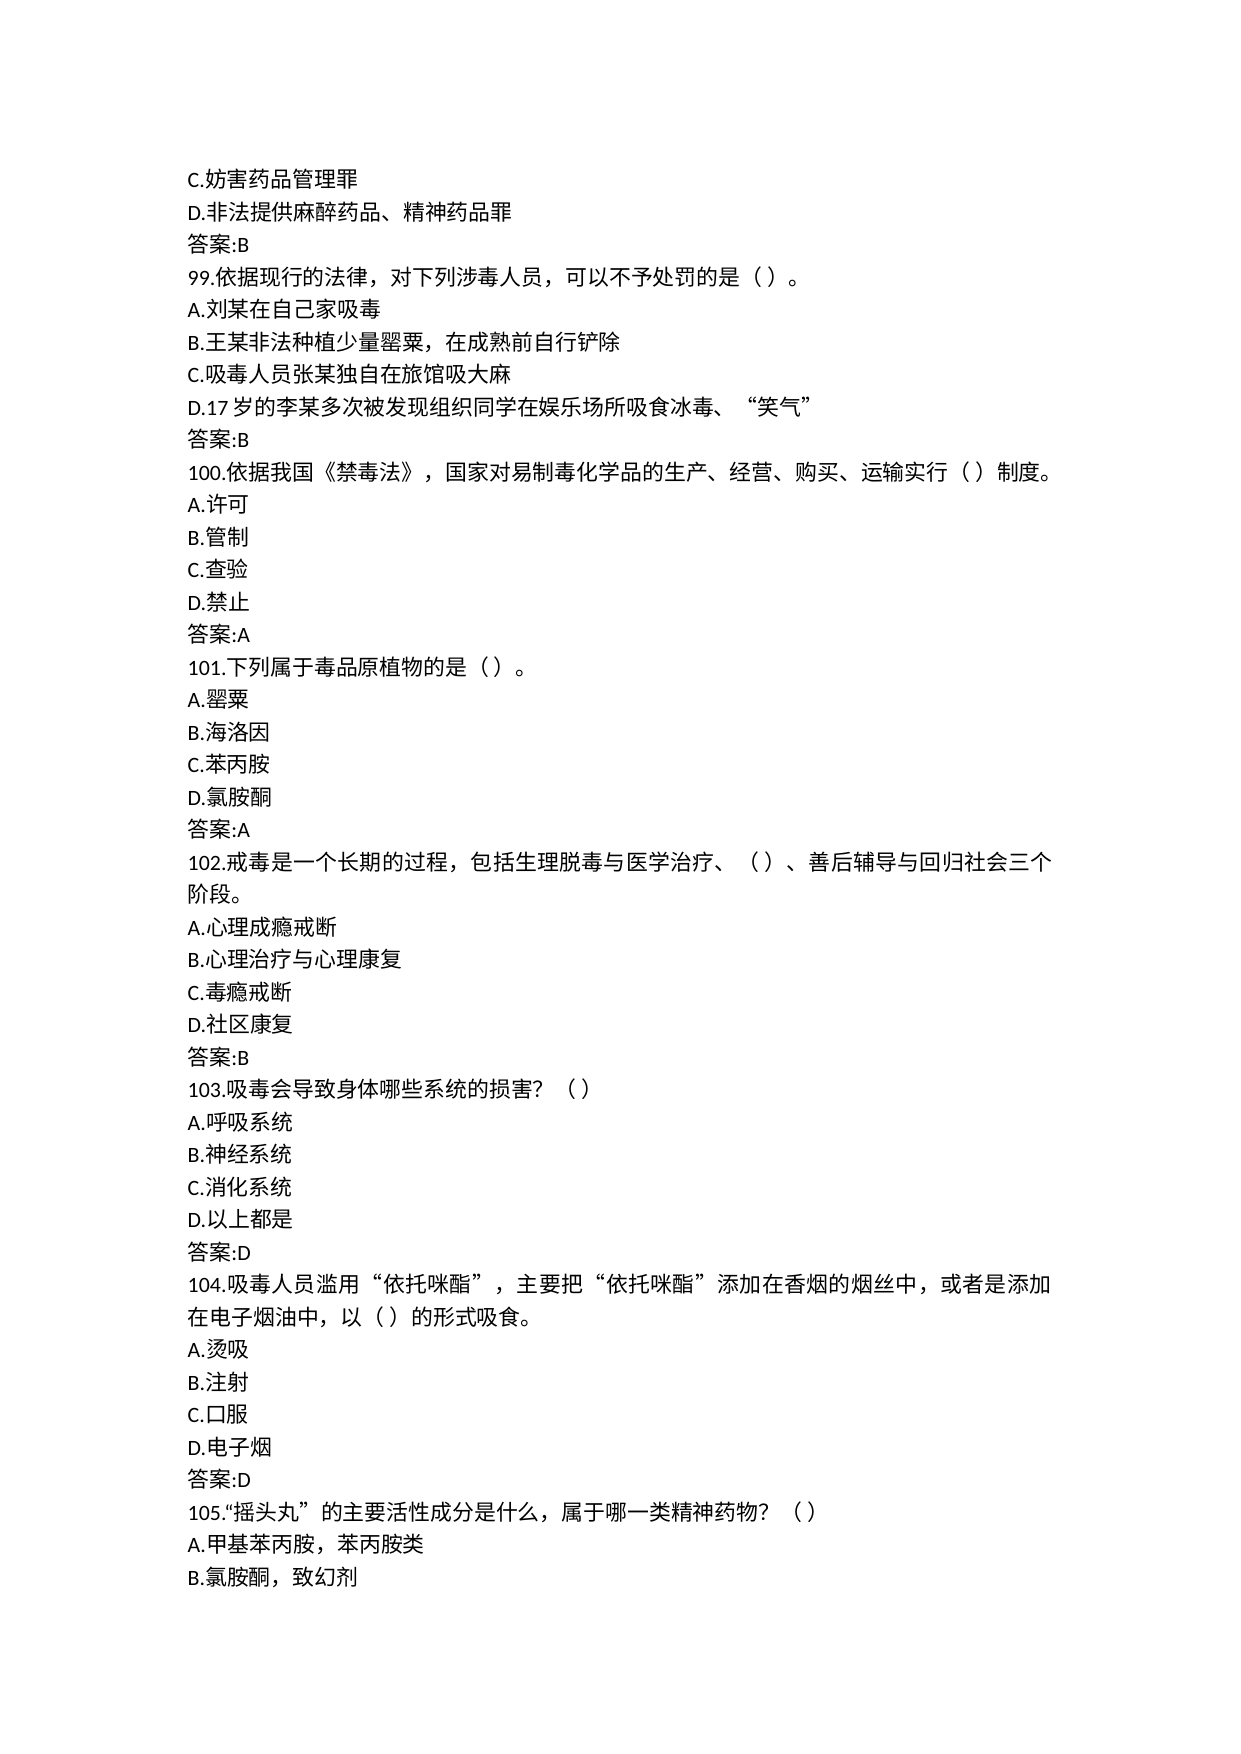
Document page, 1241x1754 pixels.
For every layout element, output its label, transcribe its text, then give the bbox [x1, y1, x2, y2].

text A.烫吸 [187, 1332, 1053, 1364]
text A.甲基苯丙胺，苯丙胺类 [187, 1527, 1053, 1559]
text D.以上都是 [187, 1202, 1053, 1234]
text B.王某非法种植少量罂粟，在成熟前自行铲除 [187, 324, 1053, 357]
text 103.吸毒会导致身体哪些系统的损害？（ ） [187, 1072, 1053, 1104]
text D.禁止 [187, 584, 1053, 617]
text A.呼吸系统 [187, 1104, 1053, 1137]
text A.刘某在自己家吸毒 [187, 292, 1053, 324]
text B.心理治疗与心理康复 [187, 942, 1053, 974]
text B.管制 [187, 519, 1053, 552]
text D.电子烟 [187, 1429, 1053, 1462]
text A.心理成瘾戒断 [187, 909, 1053, 942]
text 105.“摇头丸”的主要活性成分是什么，属于哪一类精神药物？（ ） [187, 1494, 1053, 1527]
text A.罂粟 [187, 682, 1053, 714]
text B.海洛因 [187, 714, 1053, 747]
text D.17岁的李某多次被发现组织同学在娱乐场所吸食冰毒、“笑气” [187, 389, 1053, 422]
text 答案:B [187, 227, 1053, 259]
text C.吸毒人员张某独自在旅馆吸大麻 [187, 357, 1053, 389]
text 答案:A [187, 812, 1053, 844]
text C.查验 [187, 552, 1053, 584]
text C.毒瘾戒断 [187, 974, 1053, 1007]
text D.社区康复 [187, 1007, 1053, 1039]
text 99.依据现行的法律，对下列涉毒人员，可以不予处罚的是（ ）。 [187, 259, 1053, 292]
text 答案:B [187, 1039, 1053, 1072]
text B.注射 [187, 1364, 1053, 1397]
text B.氯胺酮，致幻剂 [187, 1559, 1053, 1592]
text 答案:D [187, 1234, 1053, 1267]
text 101.下列属于毒品原植物的是（ ）。 [187, 649, 1053, 682]
text 100.依据我国《禁毒法》，国家对易制毒化学品的生产、经营、购买、运输实行（ ）制度。 [187, 454, 1053, 487]
text B.神经系统 [187, 1137, 1053, 1169]
text A.许可 [187, 487, 1053, 519]
text C.口服 [187, 1397, 1053, 1429]
text C.苯丙胺 [187, 747, 1053, 779]
text 102.戒毒是一个长期的过程，包括生理脱毒与医学治疗、（ ）、善后辅导与回归社会三个阶段。 [187, 844, 1053, 909]
text 答案:D [187, 1462, 1053, 1494]
text C.妨害药品管理罪 [187, 162, 1053, 194]
text 答案:B [187, 422, 1053, 454]
text D.氯胺酮 [187, 779, 1053, 812]
text C.消化系统 [187, 1169, 1053, 1202]
text 104.吸毒人员滥用“依托咪酯”，主要把“依托咪酯”添加在香烟的烟丝中，或者是添加在电子烟油中，以（ ）的形式吸食。 [187, 1267, 1053, 1332]
text 答案:A [187, 617, 1053, 649]
text D.非法提供麻醉药品、精神药品罪 [187, 194, 1053, 227]
